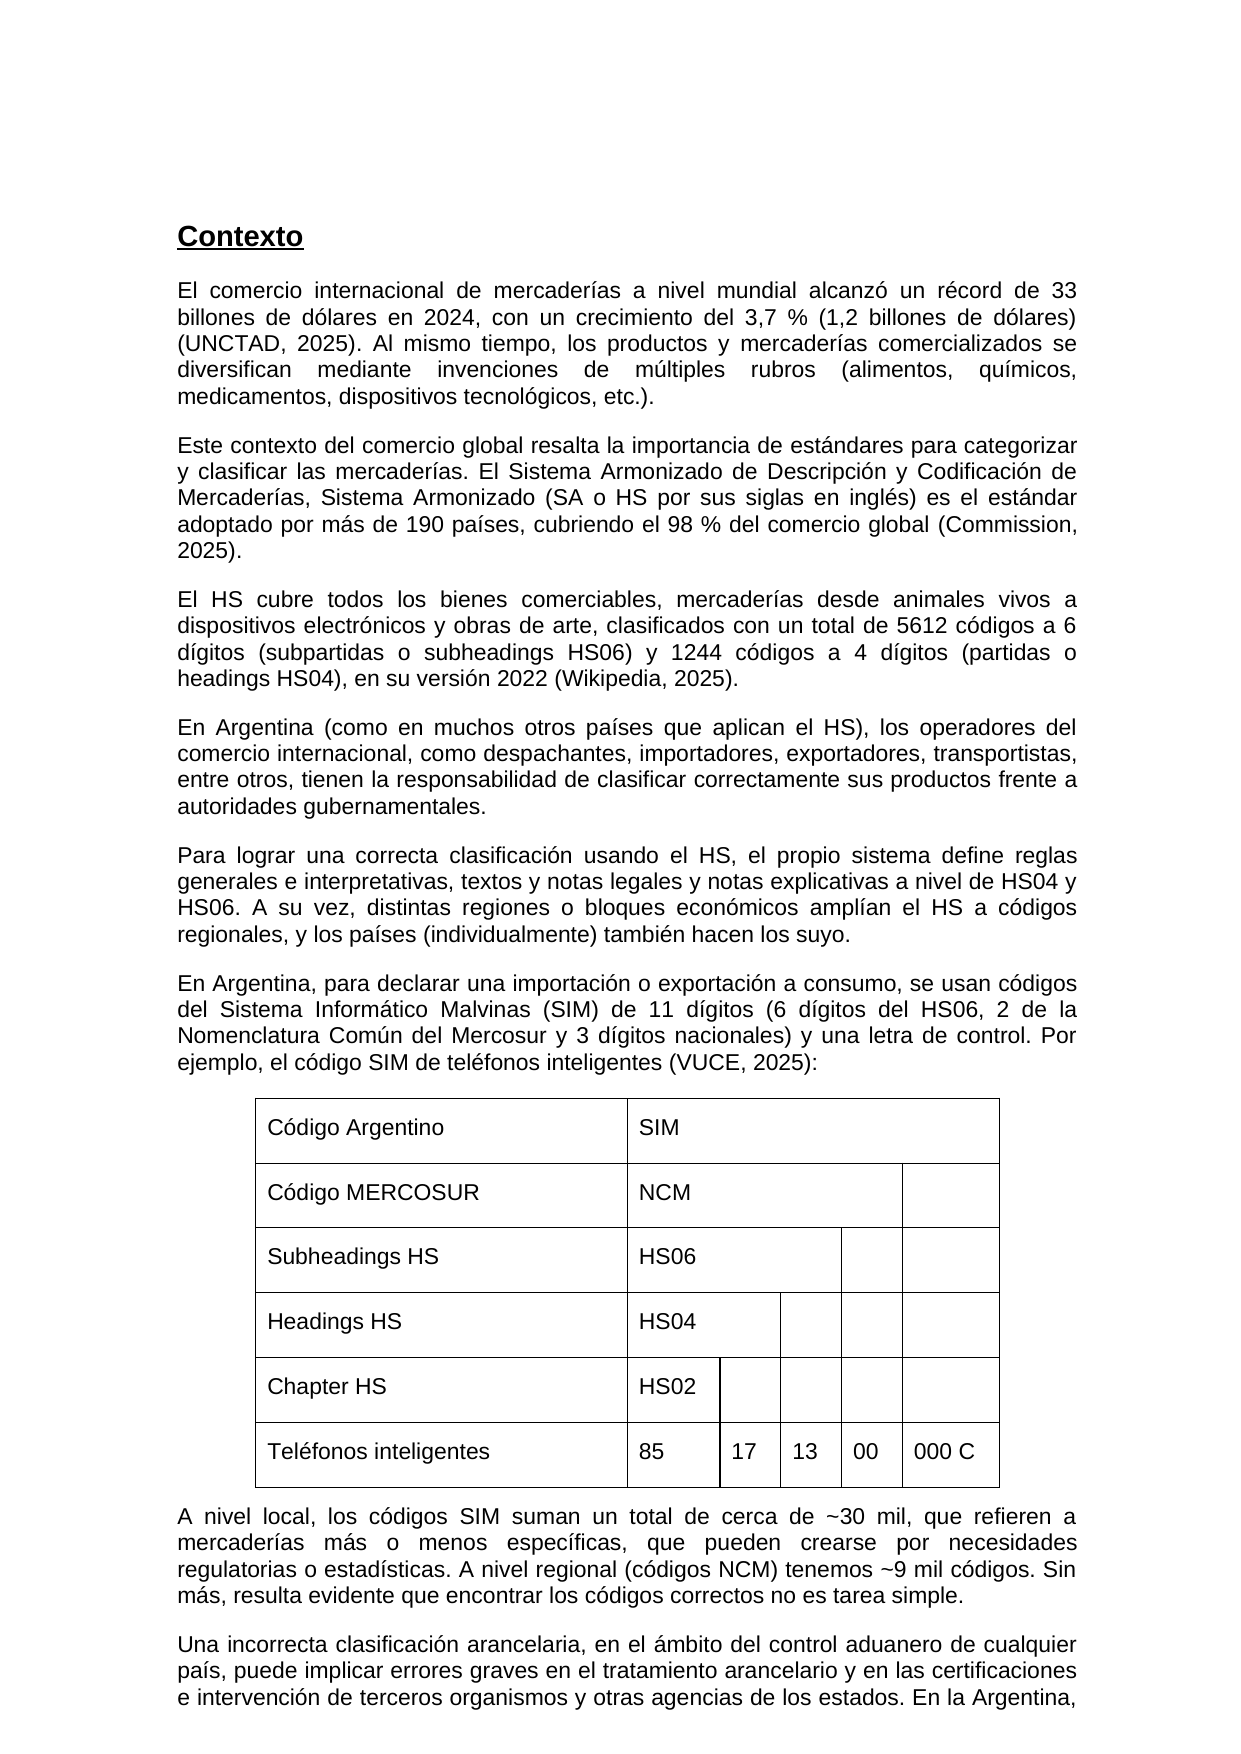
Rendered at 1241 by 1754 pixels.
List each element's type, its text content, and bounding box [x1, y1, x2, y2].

text El comercio internacional de mercaderías a nivel mundial alcanzó un récord de 33 billones de dólares en 2024, con un crecimiento del 3,7 % (1,2 billones de dólares). Al mismo tiempo, los productos y mercaderías comercializados se diversifican mediante invenciones de múltiples rubros (alimentos, químicos, medicamentos, dispositivos tecnológicos, etc.). [177, 277, 1078, 409]
table_cell HS02 [628, 1358, 719, 1422]
table_cell [842, 1293, 902, 1357]
table_cell 17 [721, 1423, 780, 1487]
table_cell Teléfonos inteligentes [256, 1423, 627, 1487]
table_cell Código MERCOSUR [256, 1164, 627, 1227]
table_cell [842, 1358, 902, 1422]
table_cell NCM [628, 1164, 902, 1227]
table_cell [903, 1164, 999, 1227]
text Para lograr una correcta clasificación usando el HS, el propio sistema define reglas generales e interpretativas, textos y notas legales y notas explicativas a nivel de HS04 y HS06. A su vez, distintas regiones o bloques económicos amplían el HS a códigos regionales, y los países (individualmente) también hacen los suyo. [177, 842, 1078, 947]
table_cell Chapter HS [256, 1358, 627, 1422]
table_cell 85 [628, 1423, 719, 1487]
text En Argentina, para declarar una importación o exportación a consumo, se usan códigos del Sistema Informático Malvinas (SIM) de 11 dígitos (6 dígitos del HS06, 2 de la Nomenclatura Común del Mercosur y 3 dígitos nacionales) y una letra de control. Por ejemplo, el código SIM de teléfonos inteligentes: [177, 969, 1078, 1075]
table_cell HS06 [628, 1228, 841, 1292]
table_header Código Argentino [256, 1099, 627, 1162]
table_cell 00 [842, 1423, 902, 1487]
table_cell [721, 1358, 780, 1422]
table_cell [903, 1293, 999, 1357]
table_cell [903, 1358, 999, 1422]
text A nivel local, los códigos SIM suman un total de cerca de ~30 mil, que refieren a mercaderías más o menos específicas, que pueden crearse por necesidades regulatorias o estadísticas. A nivel regional (códigos NCM) tenemos ~9 mil códigos. Sin más, resulta evidente que encontrar los códigos correctos no es tarea simple. [177, 1503, 1078, 1608]
subtitle Contexto [177, 219, 1078, 252]
table_cell 000 C [903, 1423, 999, 1487]
table_cell [903, 1228, 999, 1292]
table_cell 13 [781, 1423, 841, 1487]
table_cell Headings HS [256, 1293, 627, 1357]
table_cell Subheadings HS [256, 1228, 627, 1292]
table_header SIM [628, 1099, 999, 1162]
text Este contexto del comercio global resalta la importancia de estándares para categorizar y clasificar las mercaderías. El Sistema Armonizado de Descripción y Codificación de Mercaderías, Sistema Armonizado (SA o HS por sus siglas en inglés) es el estándar adoptado por más de 190 países, cubriendo el 98 % del comercio global. [177, 432, 1078, 563]
text El HS cubre todos los bienes comerciables, mercaderías desde animales vivos a dispositivos electrónicos y obras de arte, clasificados con un total de 5612 códigos a 6 dígitos (subpartidas o subheadings HS06) y 1244 códigos a 4 dígitos (partidas o headings HS04), en su versión 2022. [177, 586, 1078, 691]
table_cell [781, 1293, 841, 1357]
text En Argentina (como en muchos otros países que aplican el HS), los operadores del comercio internacional, como despachantes, importadores, exportadores, transportistas, entre otros, tienen la responsabilidad de clasificar correctamente sus productos frente a autoridades gubernamentales. [177, 714, 1078, 819]
table_cell [842, 1228, 902, 1292]
table_cell [781, 1358, 841, 1422]
table_cell HS04 [628, 1293, 780, 1357]
